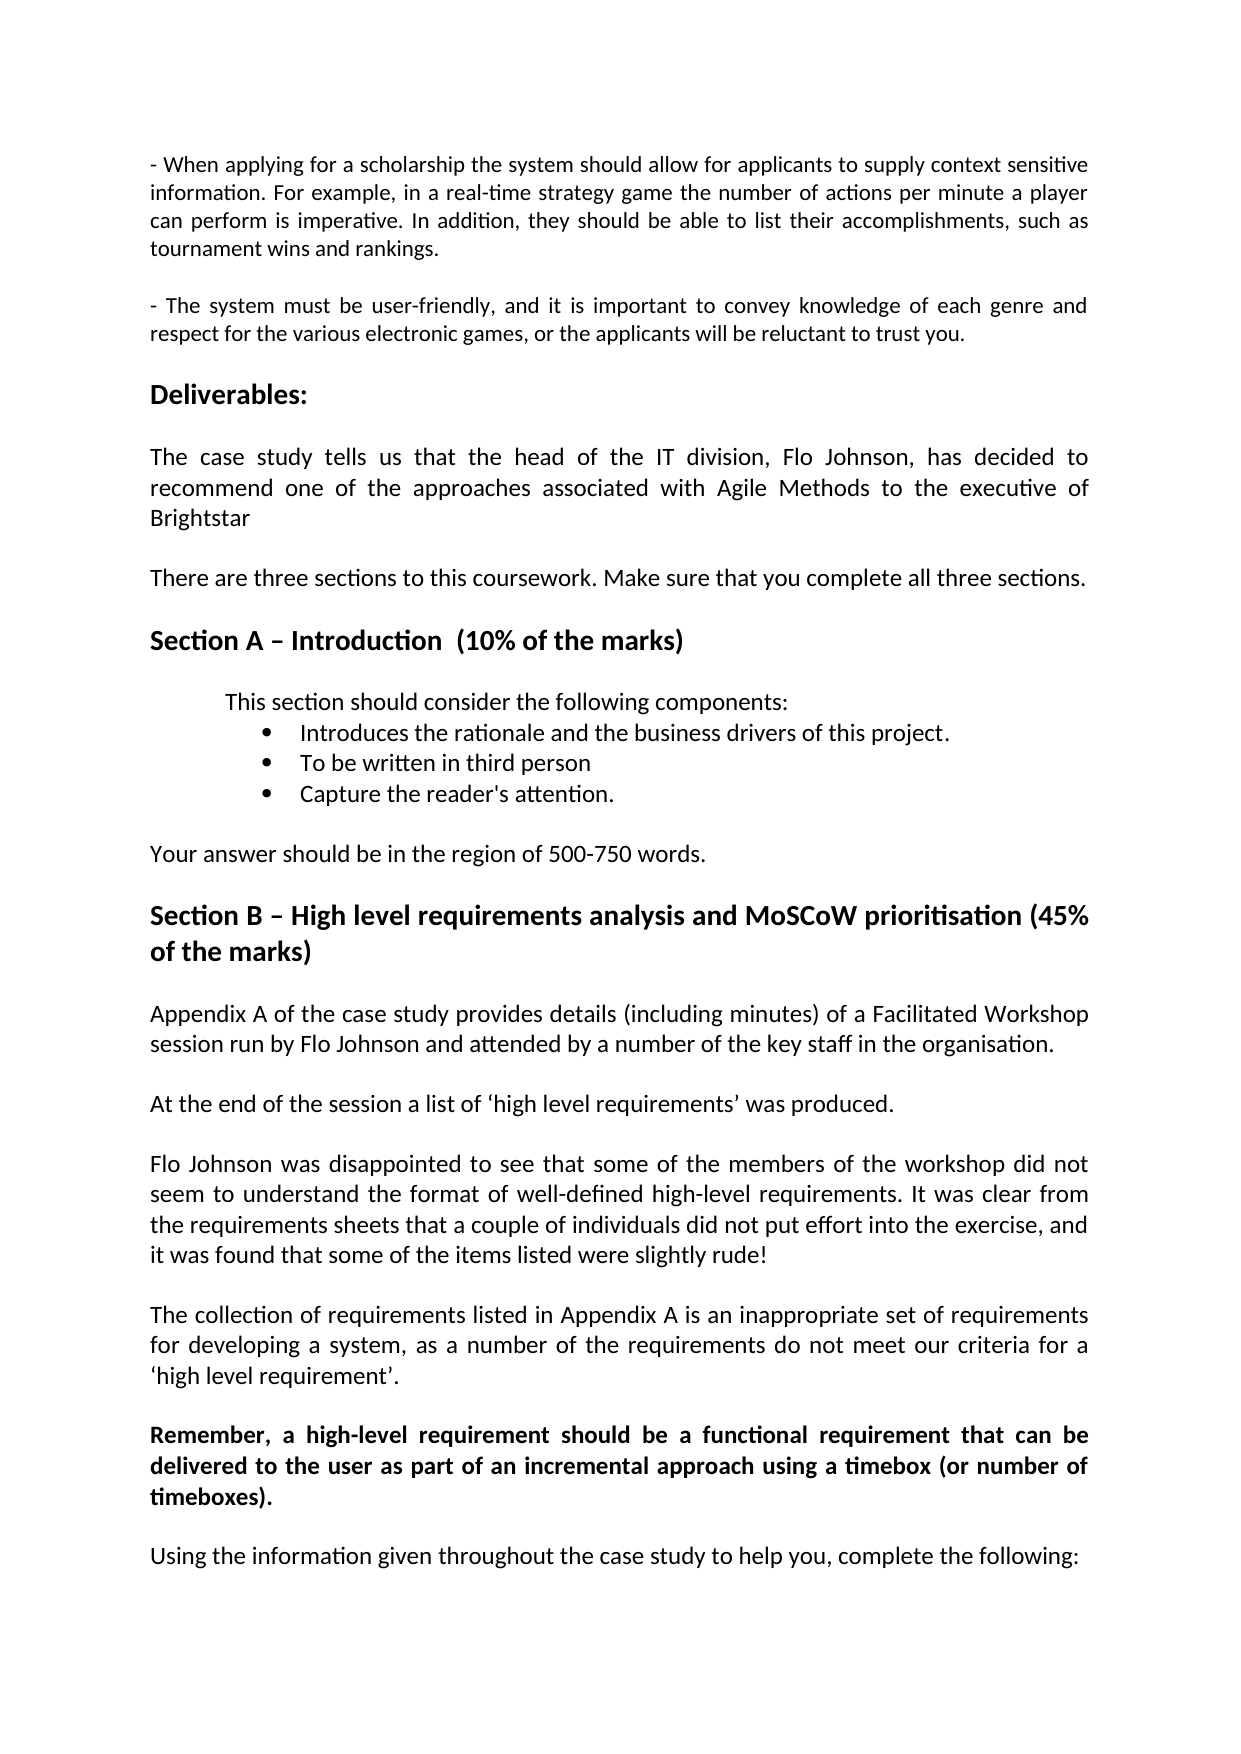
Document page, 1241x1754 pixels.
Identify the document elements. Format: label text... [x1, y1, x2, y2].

text Flo Johnson was disappointed to see that some of the members of the workshop did not seem to understand the format of well-defined high-level requirements. It was clear from the requirements sheets that a couple of individuals did not put effort into the exercise, and it was found that some of the items listed were slightly rude! [150, 1148, 1090, 1270]
list To be written in third person [262, 747, 1090, 778]
text Appendix A of the case study provides details (including minutes) of a Facilitated Workshop session run by Flo Johnson and attended by a number of the key staff in the organisation. [150, 998, 1090, 1059]
text Section B – High level requirements analysis and MoSCoW prioritisation (45% of the marks) [150, 897, 1090, 969]
text Using the information given throughout the case study to help you, complete the following: [150, 1540, 1090, 1571]
text The case study tells us that the head of the IT division, Flo Johnson, has decided to recommend one of the approaches associated with Agile Methods to the executive of Brightstar [150, 441, 1090, 533]
text There are three sections to this coursework. Make sure that you complete all three sections. [150, 562, 1090, 592]
text - When applying for a scholarship the system should allow for applicants to supply context sensitive information. For example, in a real-time strategy game the number of actions per minute a player can perform is imperative. In addition, they should be able to list their accomplishments, such as tournament wins and rankings. [150, 150, 1090, 262]
text Deliverables: [150, 376, 1090, 412]
text The collection of requirements listed in Appendix A is an inappropriate set of requirements for developing a system, as a number of the requirements do not meet our criteria for a ‘high level requirement’. [150, 1299, 1090, 1391]
text Section A – Introduction (10% of the marks) [150, 622, 1090, 657]
text Remember, a high-level requirement should be a functional requirement that can be delivered to the user as part of an incremental approach using a timebox (or number of timeboxes). [150, 1420, 1090, 1511]
text - The system must be user-friendly, and it is important to convey knowledge of each genre and respect for the various electronic games, or the applicants will be reluctant to trust you. [150, 291, 1090, 347]
list Introduces the rationale and the business drivers of this project. [262, 717, 1090, 747]
text Your answer should be in the region of 500-750 words. [150, 838, 1090, 868]
list Capture the reader's attention. [262, 778, 1090, 808]
list This section should consider the following components: [225, 686, 1090, 717]
text At the end of the session a list of ‘high level requirements’ was produced. [150, 1088, 1090, 1118]
